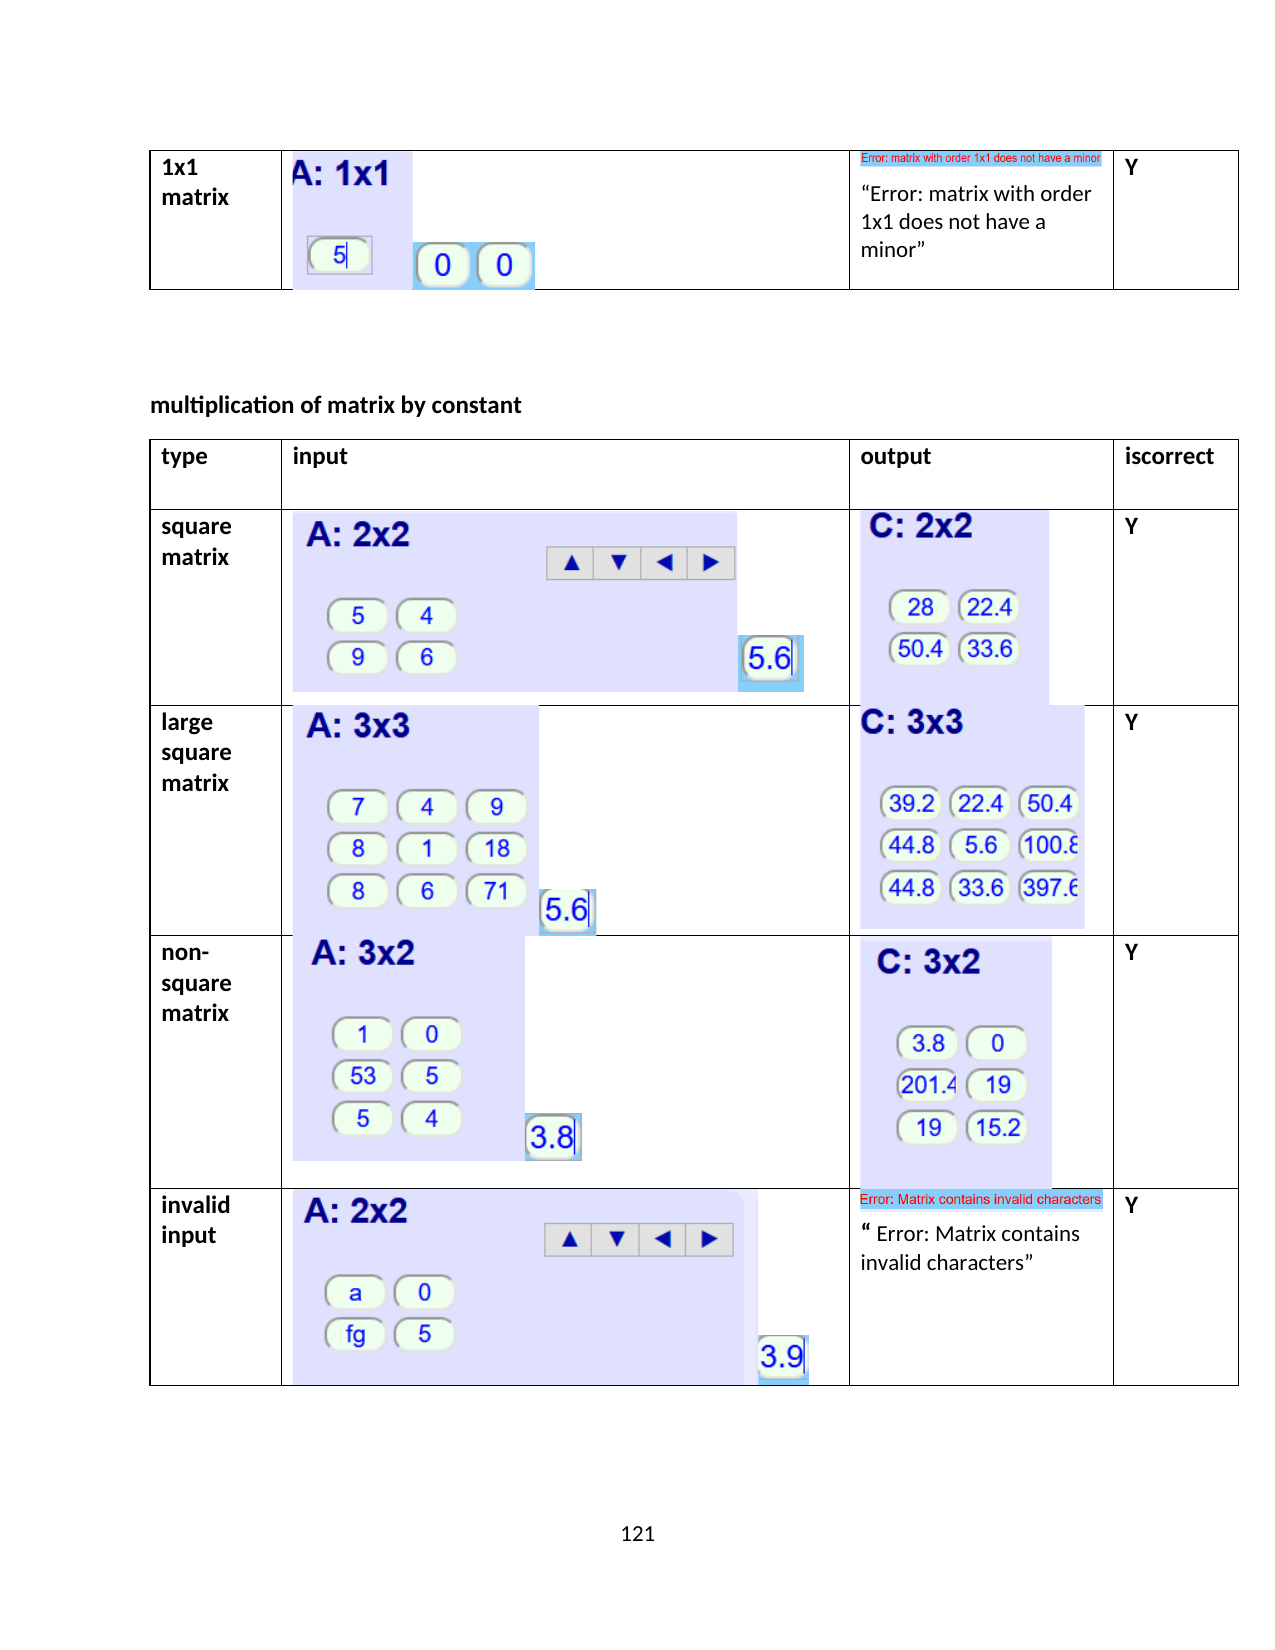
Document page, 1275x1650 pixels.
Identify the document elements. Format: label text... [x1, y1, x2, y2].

text multiplication of matrix by constant [150, 389, 1125, 420]
table_cell [540, 706, 849, 935]
table_cell [850, 706, 1113, 935]
picture [860, 510, 1085, 929]
table_cell large square matrix [151, 706, 281, 935]
table_cell 1x1 matrix [151, 151, 281, 289]
table_cell [413, 151, 849, 289]
table_header input [282, 440, 849, 509]
table_cell square matrix [151, 510, 281, 705]
table_cell [759, 1189, 849, 1385]
table_cell [282, 936, 849, 1188]
table_cell Y [1114, 936, 1238, 1188]
table_cell Y [1114, 510, 1238, 705]
table_cell Y [1114, 706, 1238, 935]
table_cell “ Error: Matrix contains invalid characters” [850, 1189, 1113, 1385]
picture [292, 705, 597, 1161]
table_cell [850, 936, 860, 1188]
table_cell [282, 151, 292, 289]
table_cell invalid input [151, 1189, 281, 1385]
table_cell [282, 706, 292, 935]
picture [860, 151, 1102, 167]
table_cell [1053, 936, 1113, 1188]
table_header output [850, 440, 1113, 509]
picture [292, 1189, 809, 1385]
picture [860, 936, 1103, 1212]
table_cell [282, 1189, 292, 1385]
table_cell “Error: matrix with order 1x1 does not have a minor” [850, 151, 1113, 289]
picture [292, 151, 536, 290]
table_cell [850, 510, 860, 705]
table_header type [151, 440, 281, 509]
table_cell Y [1114, 1189, 1238, 1385]
table_header iscorrect [1114, 440, 1238, 509]
table_cell [1050, 510, 1113, 705]
picture [292, 510, 804, 692]
table_cell [282, 510, 849, 705]
table_cell non-square matrix [151, 936, 281, 1188]
table_cell Y [1114, 151, 1238, 289]
